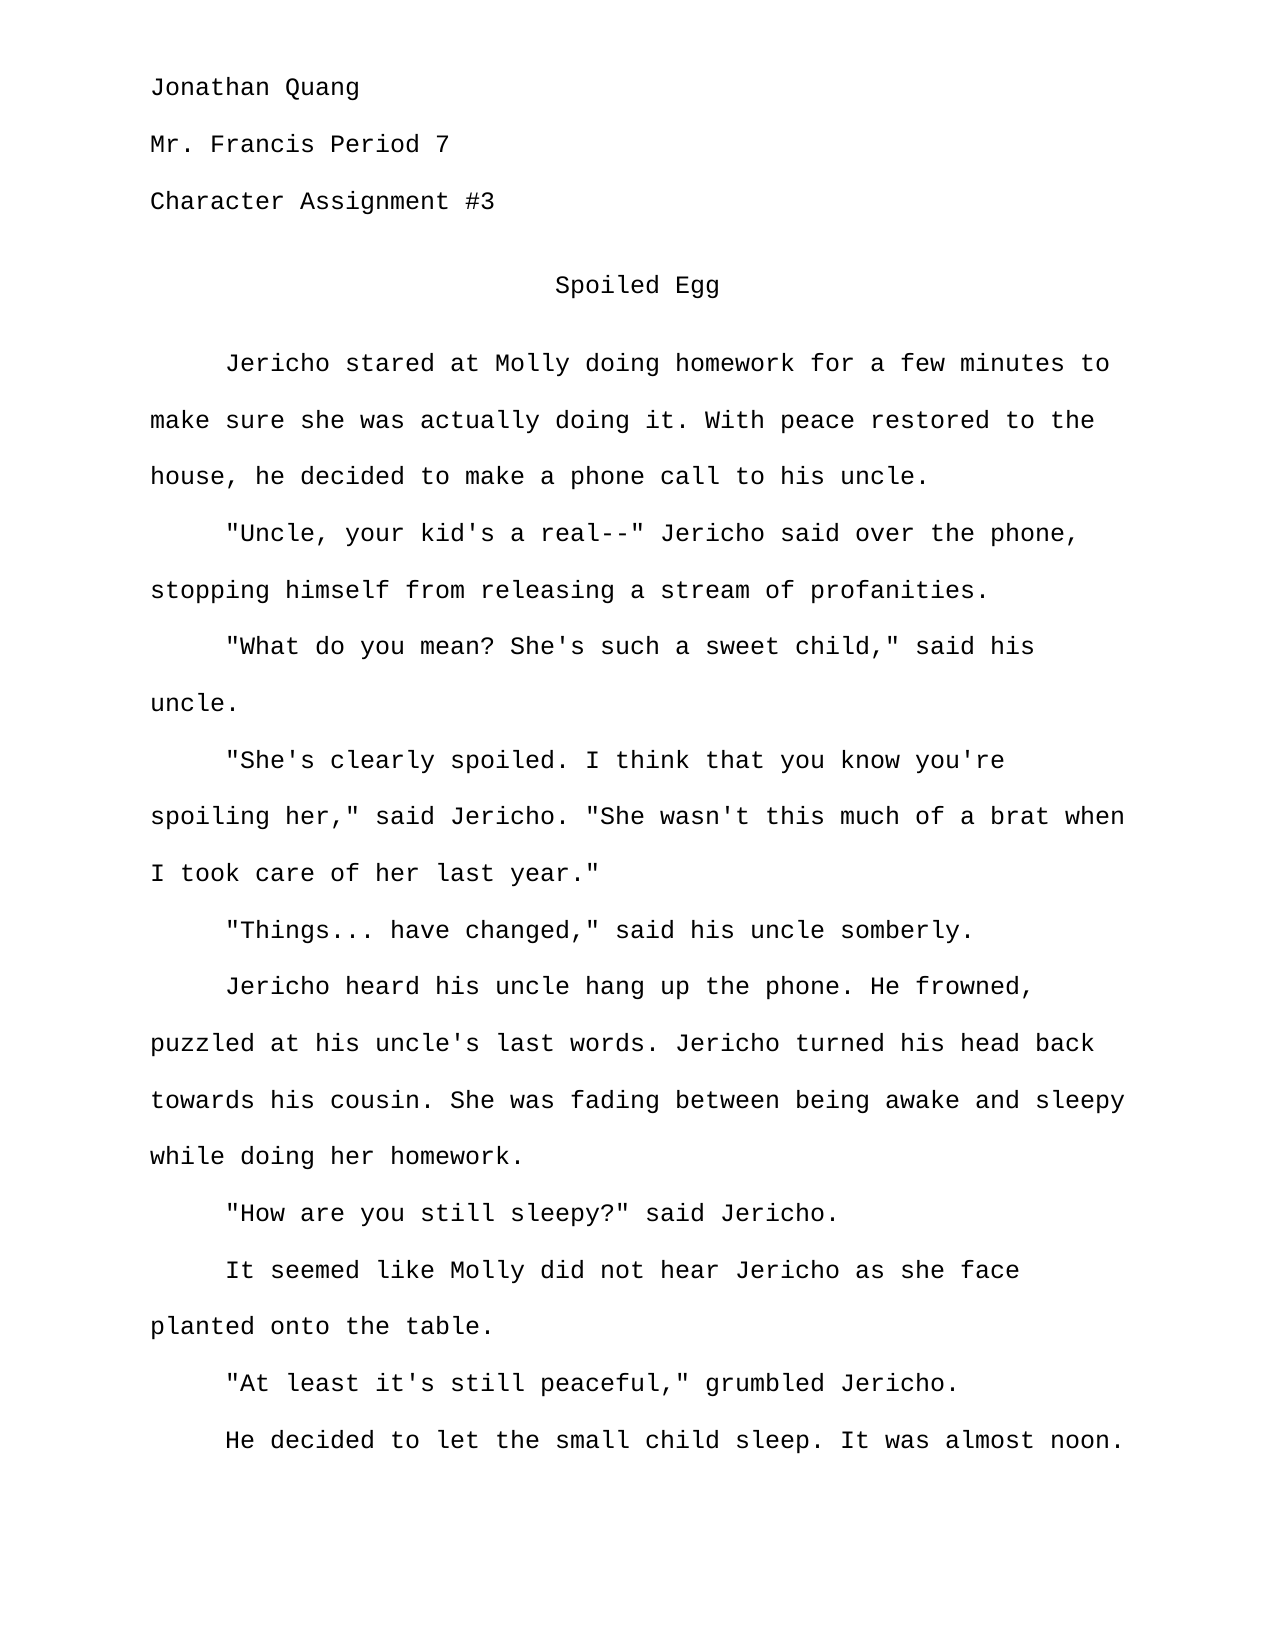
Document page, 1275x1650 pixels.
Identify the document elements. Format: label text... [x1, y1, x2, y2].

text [150, 351, 1125, 1456]
text Spoiled Egg [150, 273, 1125, 301]
